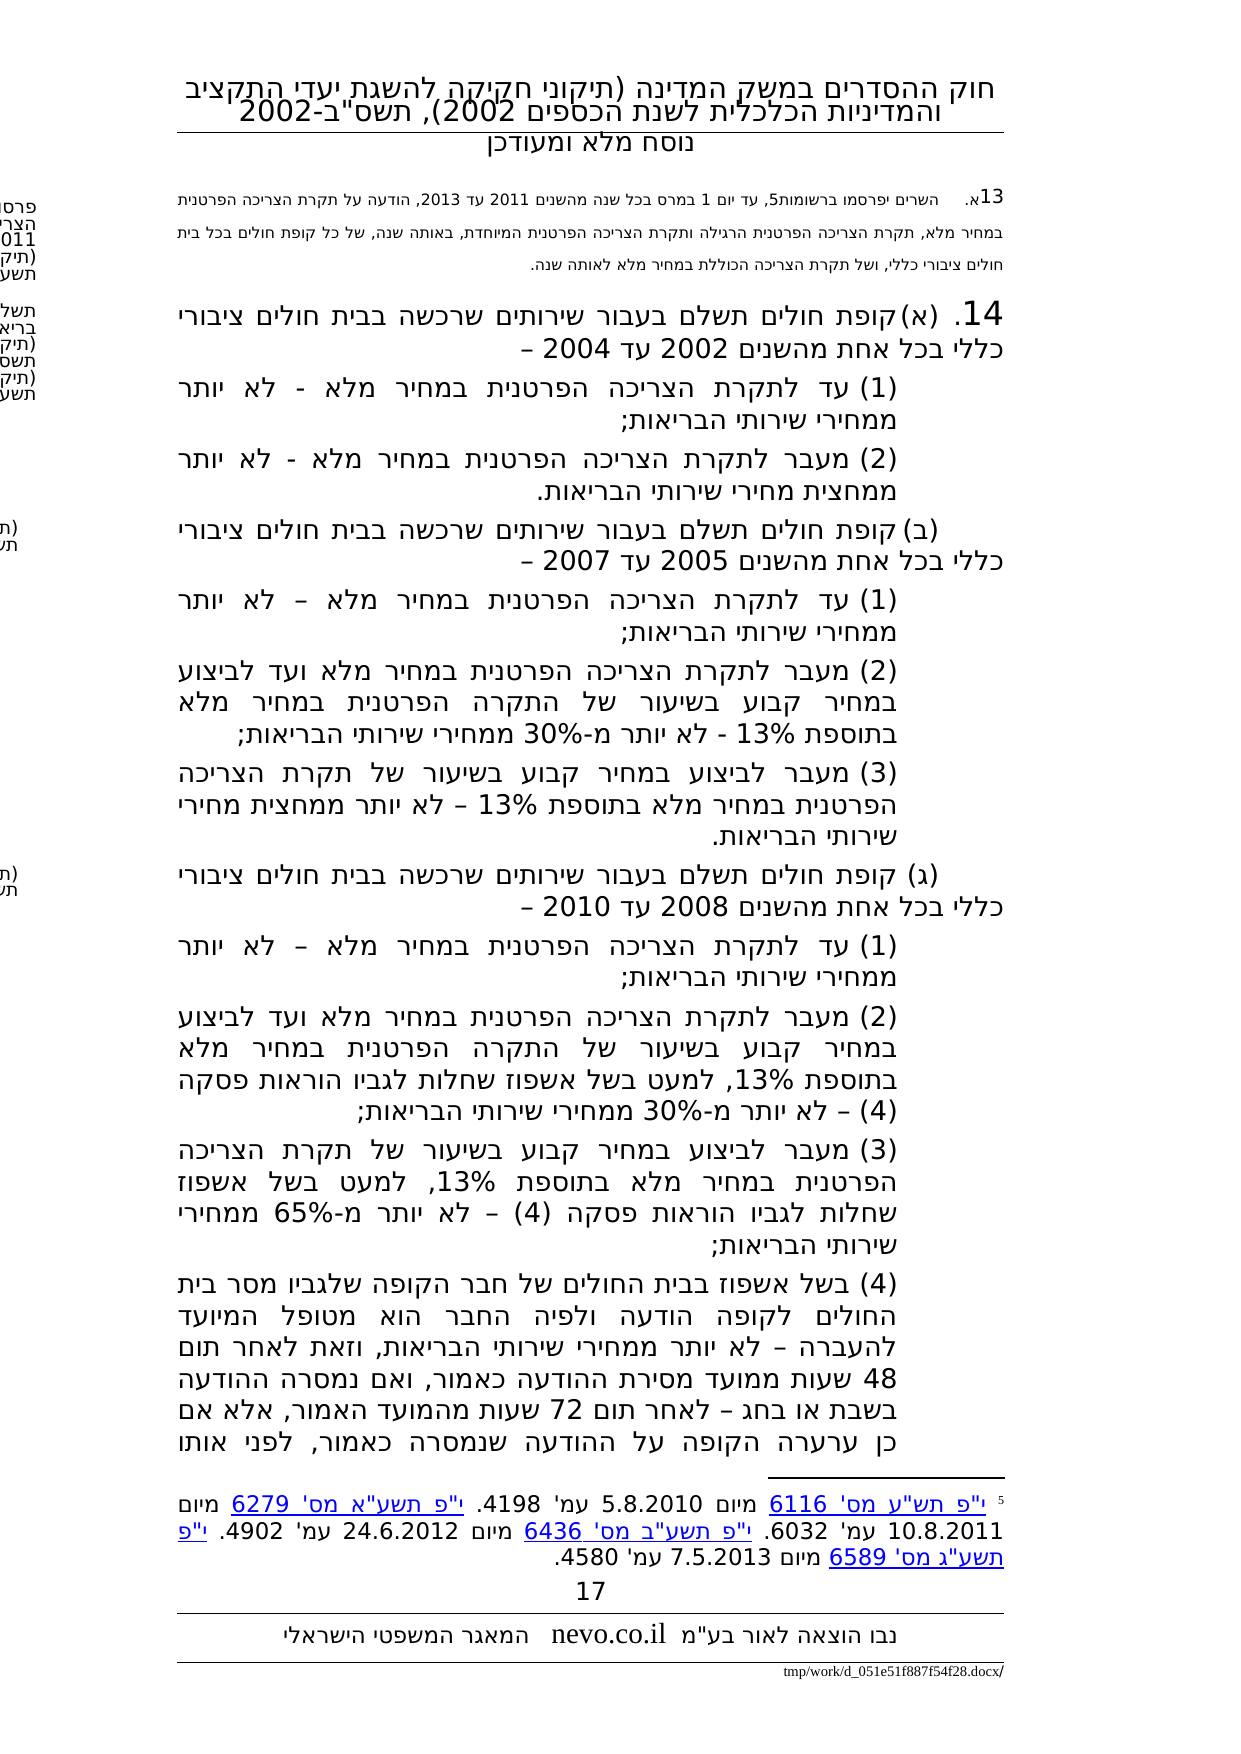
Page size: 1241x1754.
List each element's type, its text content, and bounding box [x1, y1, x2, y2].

text (ב) קופת חולים תשלם בעבור שירותים שרכשה בבית חולים ציבורי כללי בכל אחת מהשנים 2005 עד 2007 – [177, 514, 1004, 577]
text (1) עד לתקרת הצריכה הפרטנית במחיר מלא – לא יותר ממחירי שירותי הבריאות; [177, 930, 898, 993]
text (1) עד לתקרת הצריכה הפרטנית במחיר מלא – לא יותר ממחירי שירותי הבריאות; [177, 584, 898, 648]
text 14. (א) קופת חולים תשלם בעבור שירותים שרכשה בבית חולים ציבורי כללי בכל אחת מהשנים 2002 עד 2004 – [177, 295, 1004, 365]
text (3) מעבר לביצוע במחיר קבוע בשיעור של תקרת הצריכה הפרטנית במחיר מלא בתוספת 13%, למעט בשל אשפוז שחלות לגביו הוראות פסקה (4) – לא יותר מ-65% ממחירי שירותי הבריאות; [177, 1134, 898, 1261]
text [177, 1268, 898, 1458]
text (1) עד לתקרת הצריכה הפרטנית במחיר מלא - לא יותר ממחירי שירותי הבריאות; [177, 373, 898, 436]
text (2) מעבר לתקרת הצריכה הפרטנית במחיר מלא - לא יותר ממחצית מחירי שירותי הבריאות. [177, 443, 898, 506]
text 13א. השרים יפרסמו ברשומות, עד יום 1 במרס בכל שנה מהשנים 2011 עד 2013, הודעה על תקרת הצריכה הפרטנית במחיר מלא, תקרת הצריכה הפרטנית הרגילה ותקרת הצריכה הפרטנית המיוחדת, באותה שנה, של כל קופת חולים בכל בית חולים ציבורי כללי, ושל תקרת הצריכה הכוללת במחיר מלא לאותה שנה. [177, 185, 1004, 287]
text (3) מעבר לביצוע במחיר קבוע בשיעור של תקרת הצריכה הפרטנית במחיר מלא בתוספת 13% – לא יותר ממחצית מחירי שירותי הבריאות. [177, 757, 898, 852]
text (ג) קופת חולים תשלם בעבור שירותים שרכשה בבית חולים ציבורי כללי בכל אחת מהשנים 2008 עד 2010 – [177, 859, 1004, 923]
text (2) מעבר לתקרת הצריכה הפרטנית במחיר מלא ועד לביצוע במחיר קבוע בשיעור של התקרה הפרטנית במחיר מלא בתוספת 13% - לא יותר מ-30% ממחירי שירותי הבריאות; [177, 655, 898, 750]
text (2) מעבר לתקרת הצריכה הפרטנית במחיר מלא ועד לביצוע במחיר קבוע בשיעור של התקרה הפרטנית במחיר מלא בתוספת 13%, למעט בשל אשפוז שחלות לגביו הוראות פסקה (4) – לא יותר מ-30% ממחירי שירותי הבריאות; [177, 1001, 898, 1127]
